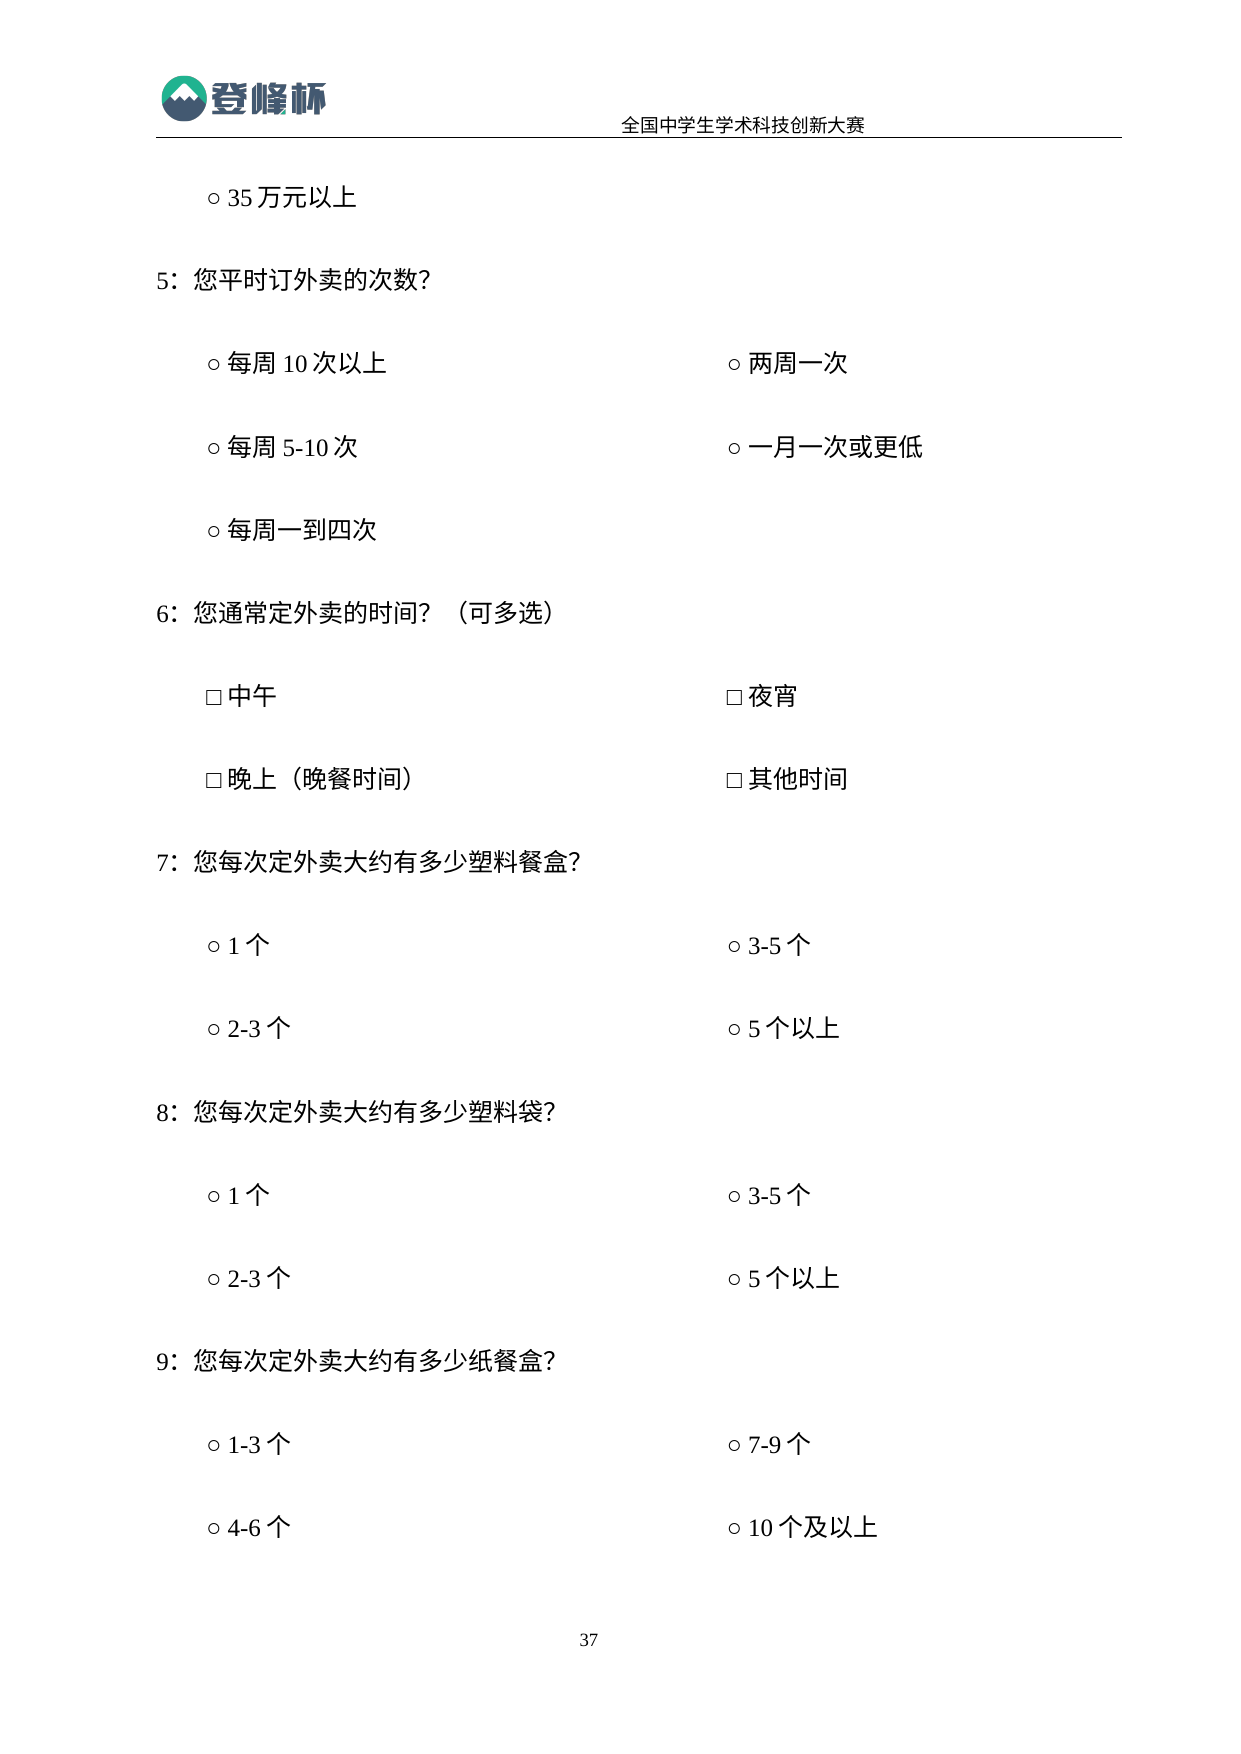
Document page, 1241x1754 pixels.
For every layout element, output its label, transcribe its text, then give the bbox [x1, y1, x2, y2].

text ○ 5个以上 [677, 994, 1122, 1059]
text ○ 3-5个 [677, 911, 1122, 976]
text 5：您平时订外卖的次数？ [156, 246, 1122, 311]
text ○ 3-5个 [677, 1161, 1122, 1226]
text □ 中午 [156, 662, 602, 727]
text □ 其他时间 [677, 745, 1122, 810]
text ○ 每周一到四次 [156, 496, 602, 561]
text 9：您每次定外卖大约有多少纸餐盒？ [156, 1327, 1122, 1392]
text ○ 每周5-10次 [156, 413, 602, 478]
text ○ 2-3个 [156, 1244, 602, 1309]
text ○ 2-3个 [156, 994, 602, 1059]
picture [156, 75, 328, 122]
text 8：您每次定外卖大约有多少塑料袋？ [156, 1078, 1122, 1143]
text 7：您每次定外卖大约有多少塑料餐盒？ [156, 828, 1122, 893]
text ○ 5个以上 [677, 1244, 1122, 1309]
text ○ 1-3个 [156, 1410, 602, 1475]
text ○ 1个 [156, 1161, 602, 1226]
text ○ 4-6个 [156, 1493, 602, 1558]
text ○ 一月一次或更低 [677, 413, 1122, 478]
text □ 夜宵 [677, 662, 1122, 727]
text ○ 7-9个 [677, 1410, 1122, 1475]
text ○ 35万元以上 [156, 163, 602, 228]
text ○ 每周10次以上 [156, 329, 602, 394]
text □ 晚上（晚餐时间） [156, 745, 602, 810]
text 6：您通常定外卖的时间？（可多选） [156, 579, 1122, 644]
text ○ 1个 [156, 911, 602, 976]
text ○ 10个及以上 [677, 1493, 1122, 1558]
text ○ 两周一次 [677, 329, 1122, 394]
